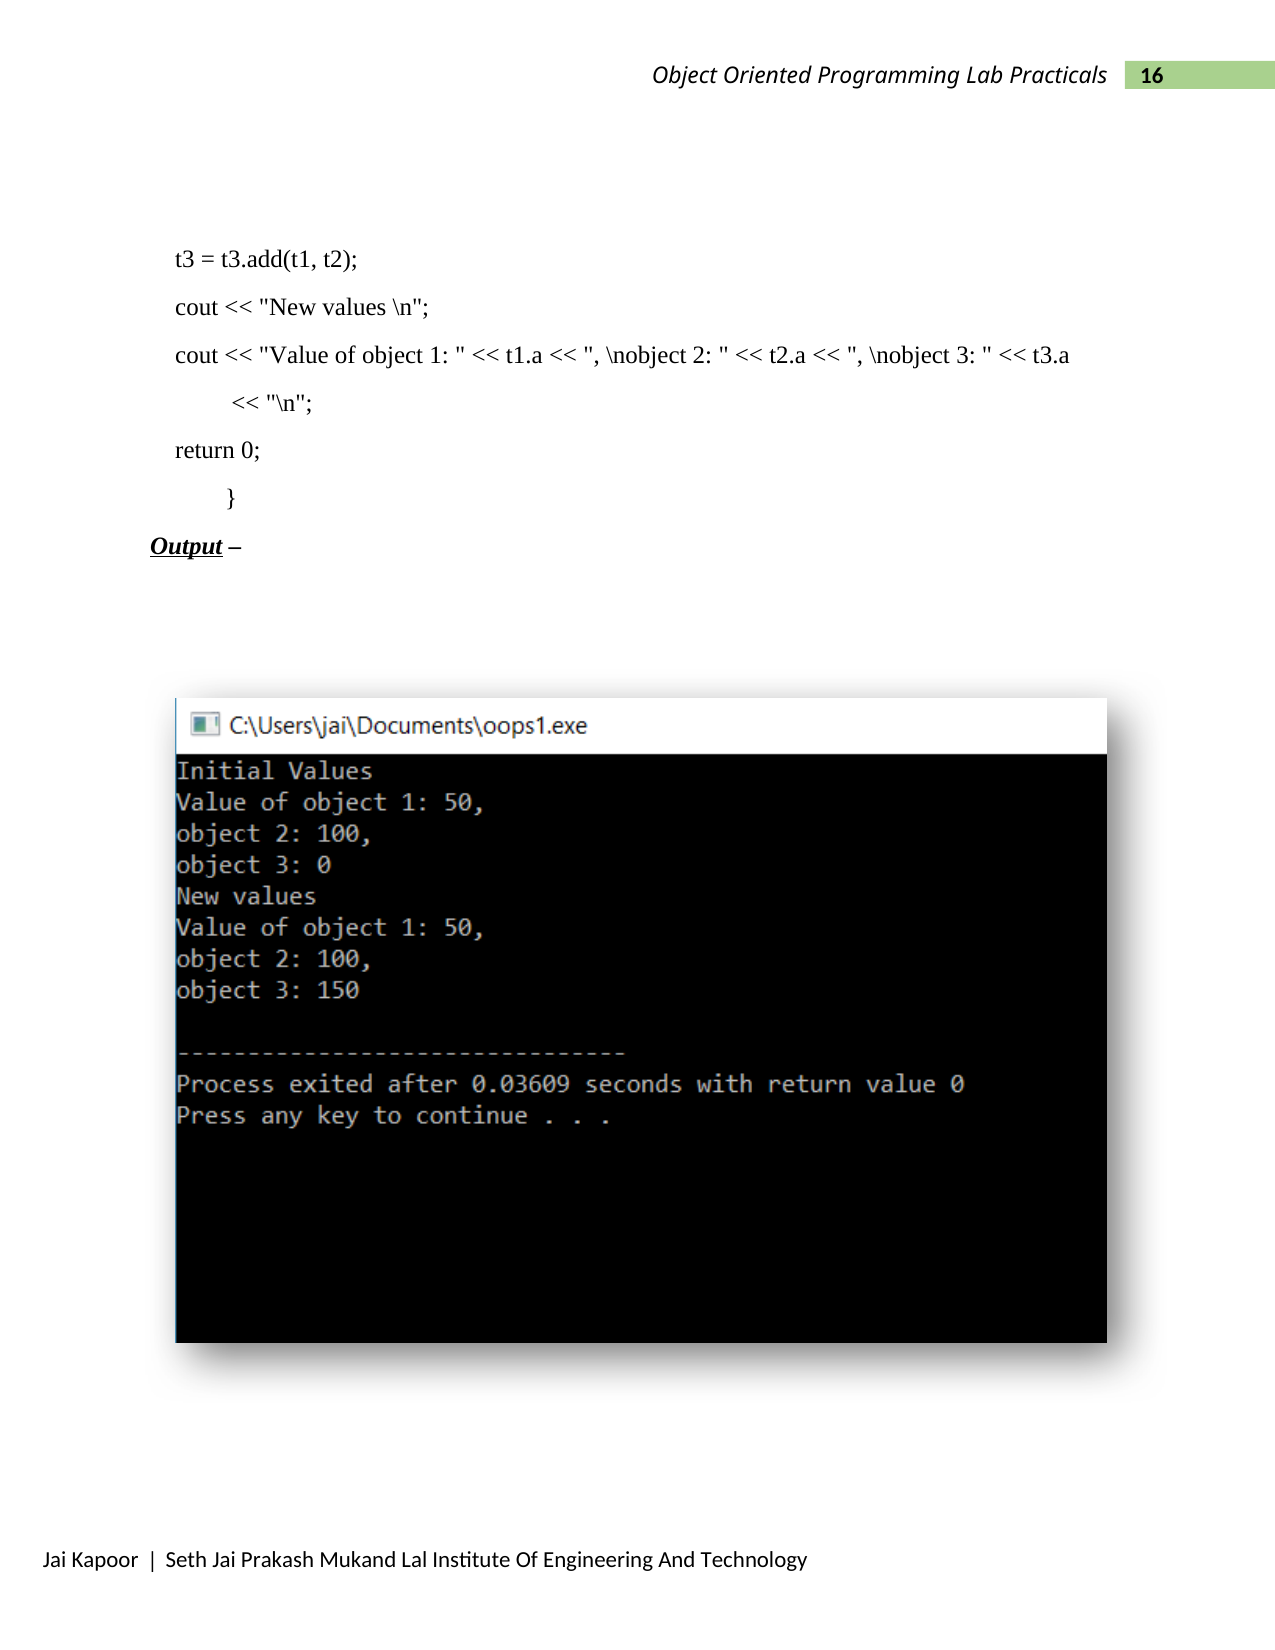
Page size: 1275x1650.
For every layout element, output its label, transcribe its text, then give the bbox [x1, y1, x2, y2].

text } [150, 483, 1125, 512]
text Output – [150, 531, 1125, 559]
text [150, 340, 1125, 369]
text return 0; [150, 435, 1125, 464]
text << "\n"; [150, 388, 1125, 416]
text cout << "New values \n"; [150, 292, 1125, 321]
text t3 = t3.add(t1, t2); [150, 244, 1125, 273]
picture [175, 698, 1107, 1343]
